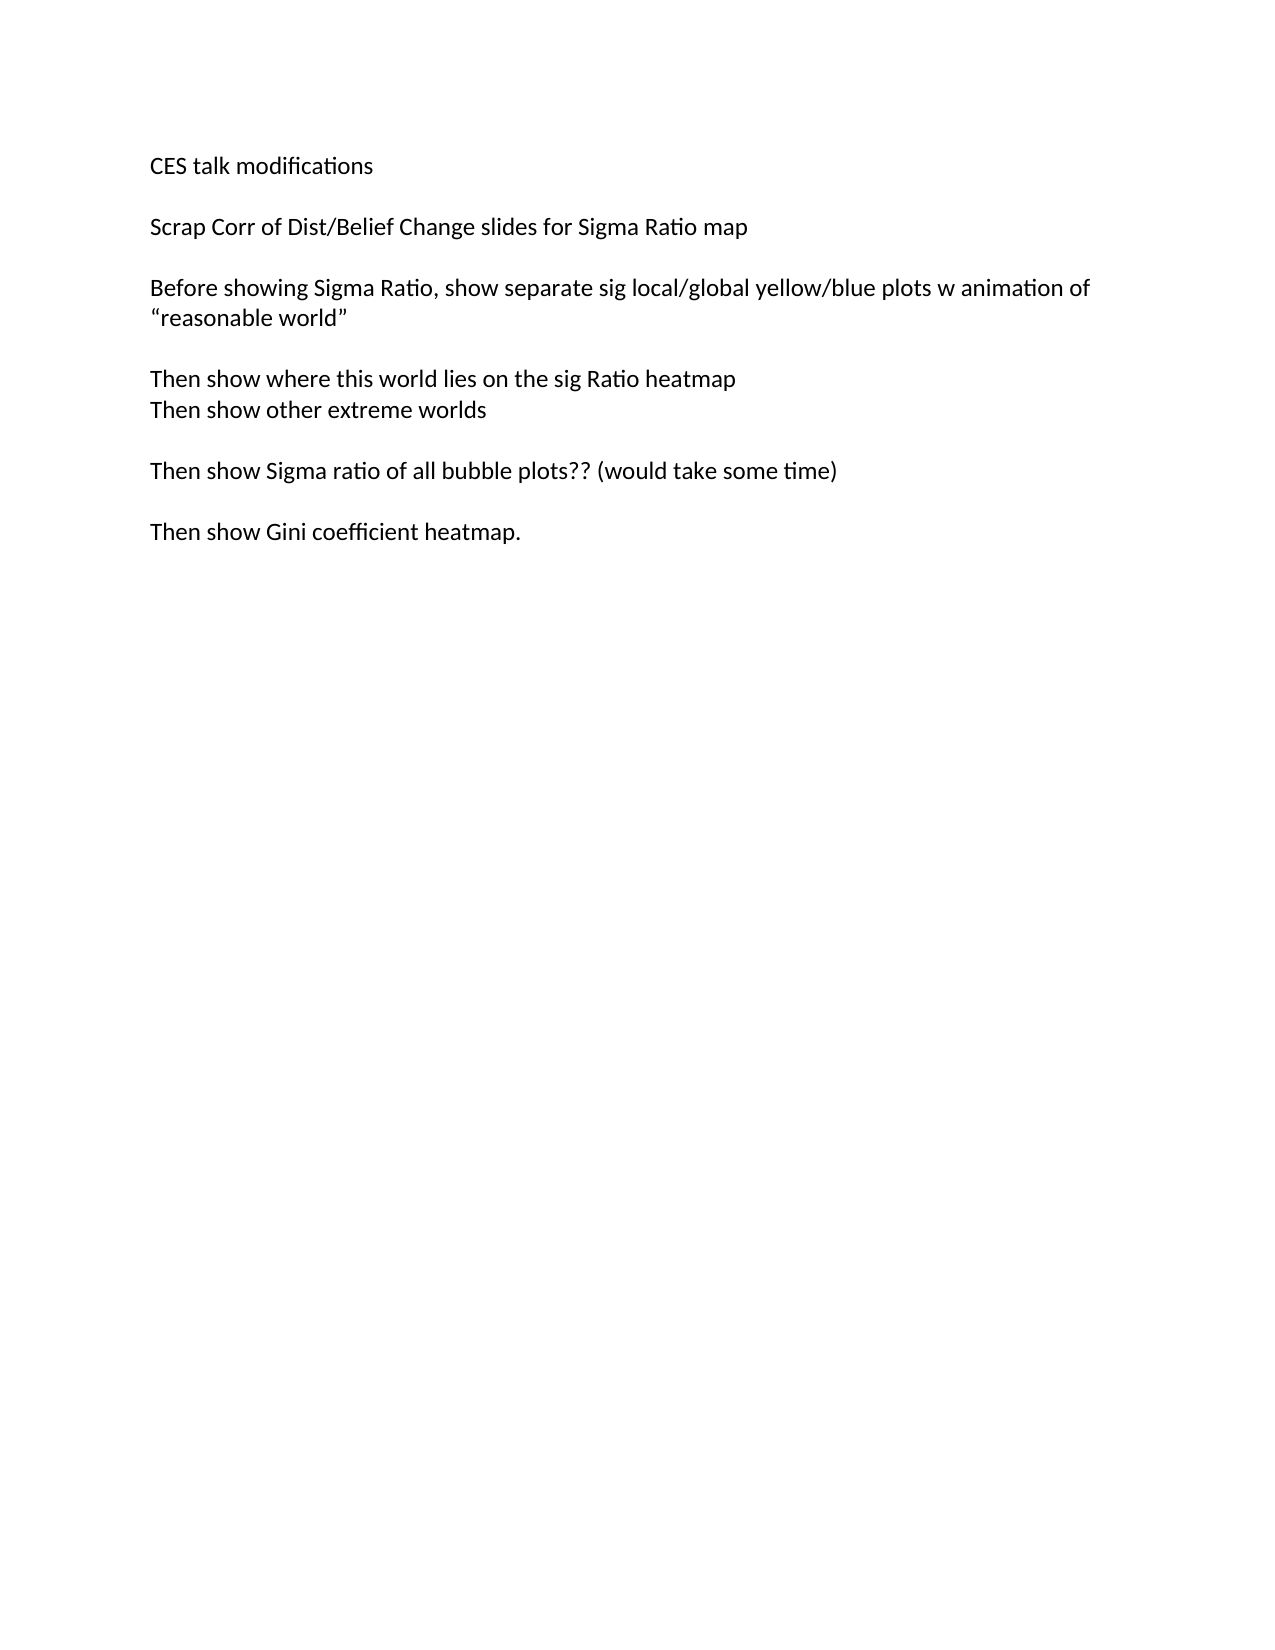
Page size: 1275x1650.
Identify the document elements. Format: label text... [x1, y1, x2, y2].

text Before showing Sigma Ratio, show separate sig local/global yellow/blue plots w animation of “reasonable world” [150, 272, 1125, 333]
text Then show Sigma ratio of all bubble plots?? (would take some time) [150, 455, 1125, 486]
text CES talk modifications [150, 150, 1125, 181]
text Then show where this world lies on the sig Ratio heatmap [150, 364, 1125, 394]
text Scrap Corr of Dist/Belief Change slides for Sigma Ratio map [150, 211, 1125, 242]
text Then show Gini coefficient heatmap. [150, 516, 1125, 547]
text Then show other extreme worlds [150, 394, 1125, 425]
